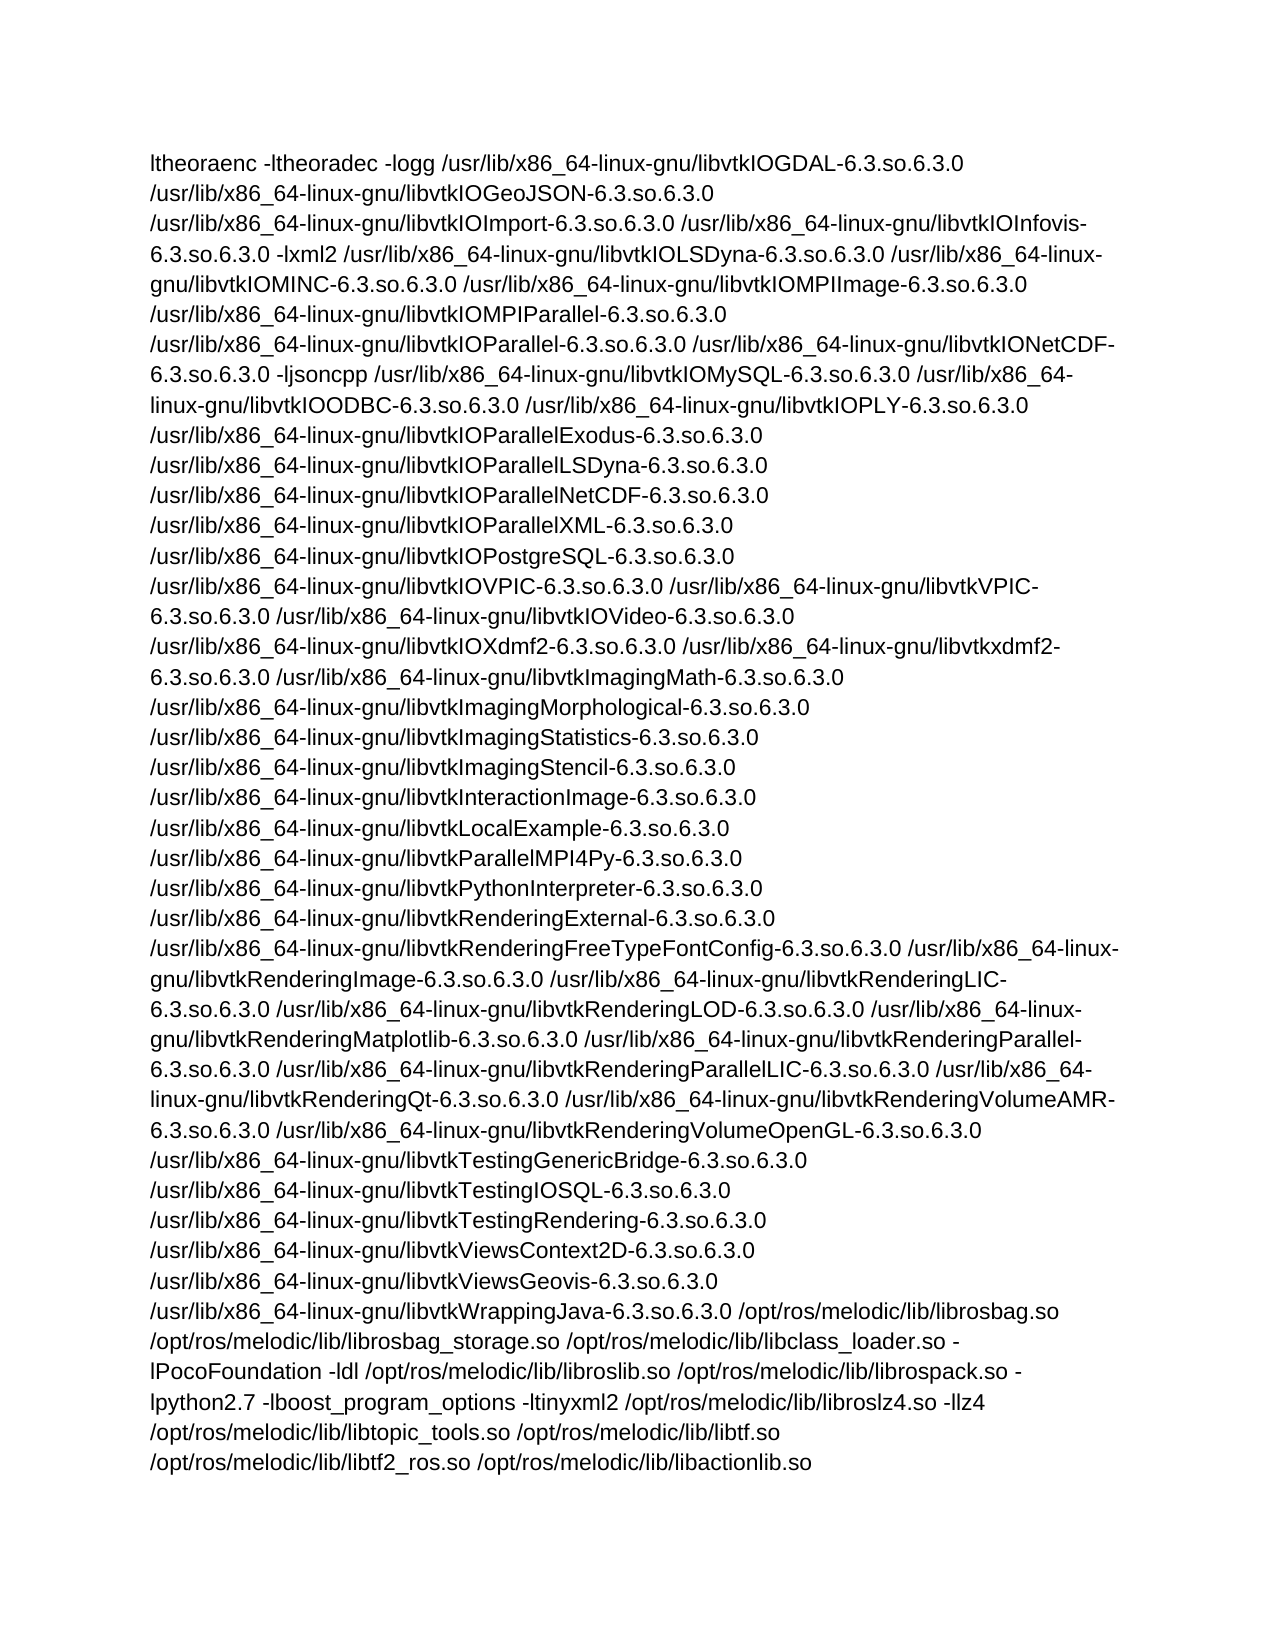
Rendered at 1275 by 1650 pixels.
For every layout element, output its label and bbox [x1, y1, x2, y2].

text [150, 150, 1125, 1475]
